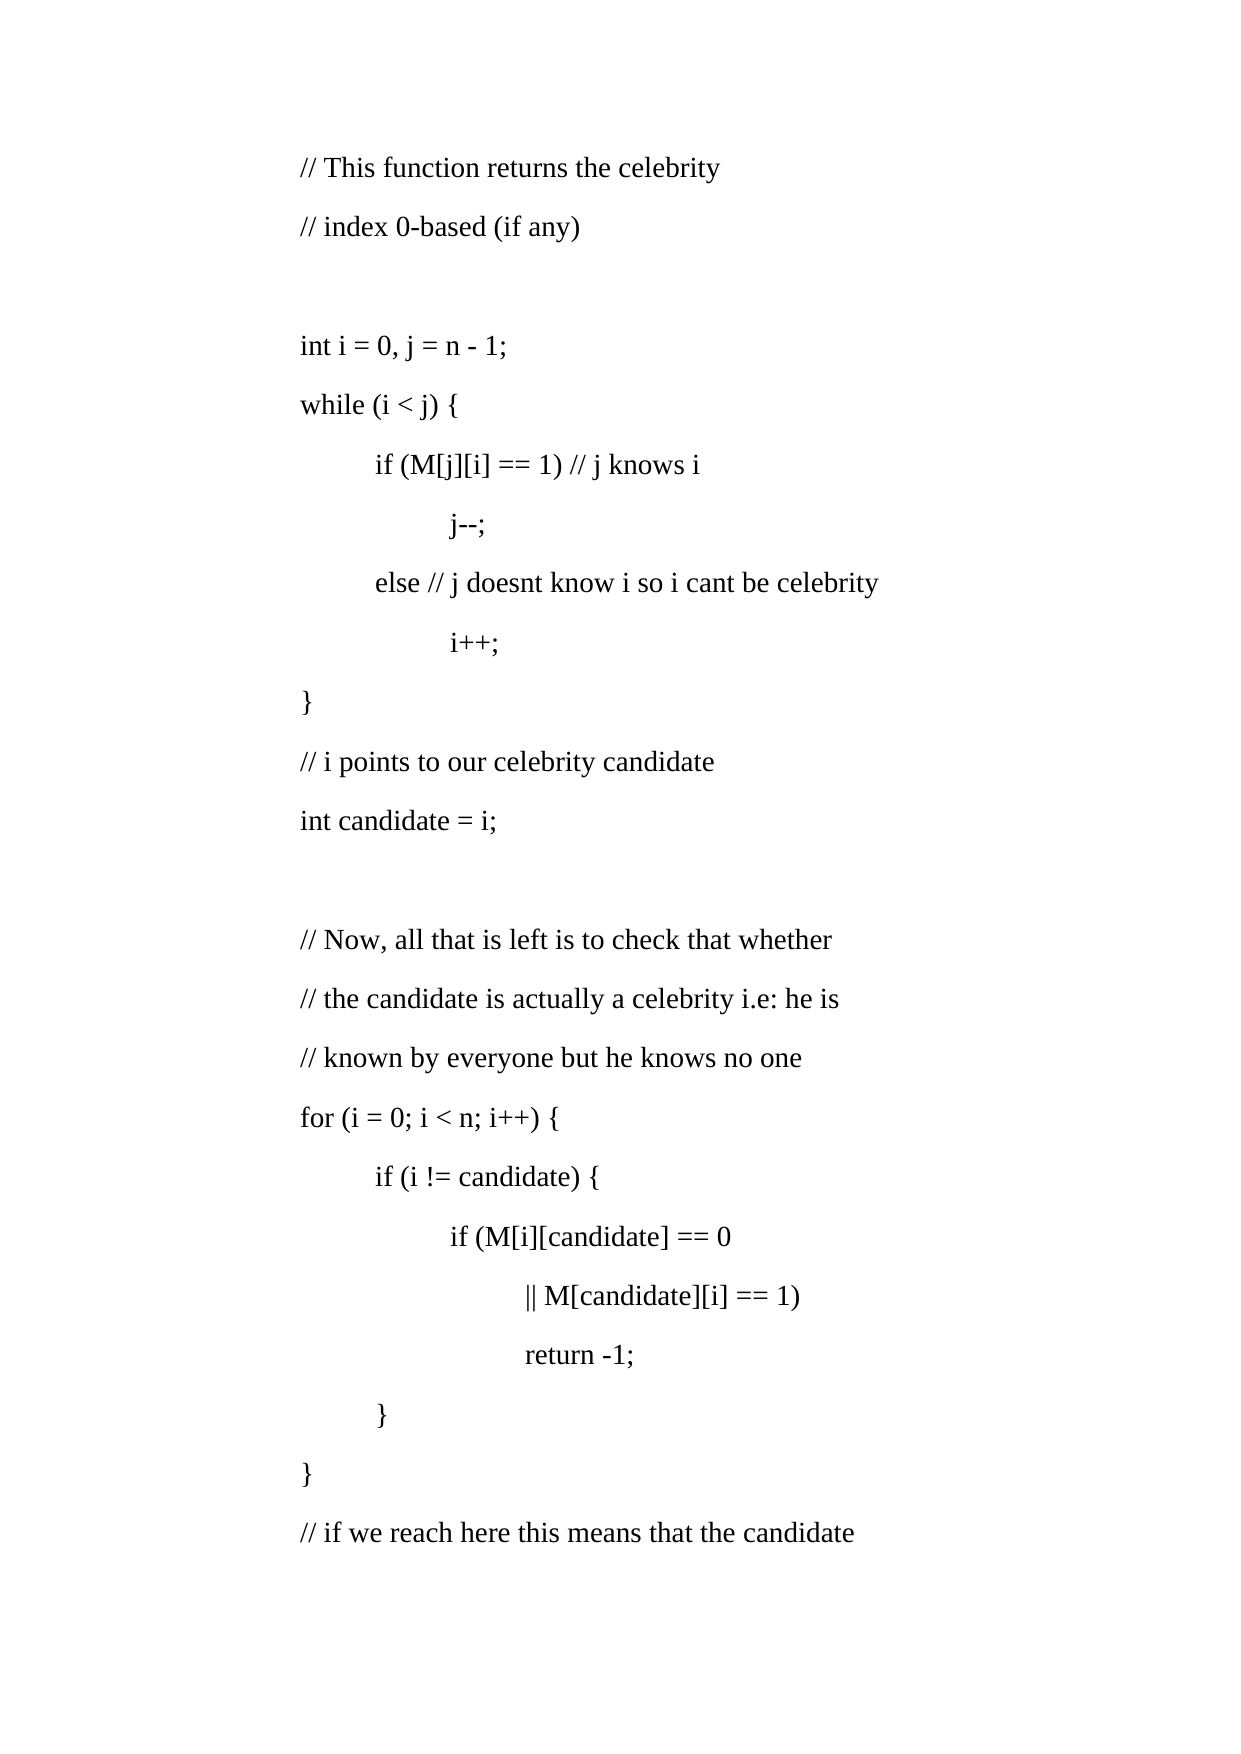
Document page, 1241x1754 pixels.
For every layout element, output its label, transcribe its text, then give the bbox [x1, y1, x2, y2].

text for (i = 0; i < n; i++) { [150, 1100, 1090, 1133]
text int candidate = i; [150, 803, 1090, 837]
text if (M[i][candidate] == 0 [150, 1219, 1090, 1252]
text } [150, 1456, 1090, 1490]
text // if we reach here this means that the candidate [150, 1516, 1090, 1549]
text // i points to our celebrity candidate [150, 744, 1090, 777]
text if (M[j][i] == 1) // j knows i [150, 447, 1090, 480]
text // Now, all that is left is to check that whether [150, 922, 1090, 955]
text } [150, 1397, 1090, 1430]
text // This function returns the celebrity [150, 150, 1090, 183]
text // the candidate is actually a celebrity i.e: he is [150, 981, 1090, 1015]
text return -1; [150, 1337, 1090, 1371]
text || M[candidate][i] == 1) [150, 1278, 1090, 1312]
text // known by everyone but he knows no one [150, 1041, 1090, 1074]
text while (i < j) { [150, 387, 1090, 421]
text if (i != candidate) { [150, 1159, 1090, 1193]
text // index 0-based (if any) [150, 209, 1090, 243]
text i++; [150, 625, 1090, 658]
text int i = 0, j = n - 1; [150, 328, 1090, 362]
text } [150, 684, 1090, 718]
text else // j doesnt know i so i cant be celebrity [150, 566, 1090, 599]
text j--; [150, 506, 1090, 540]
